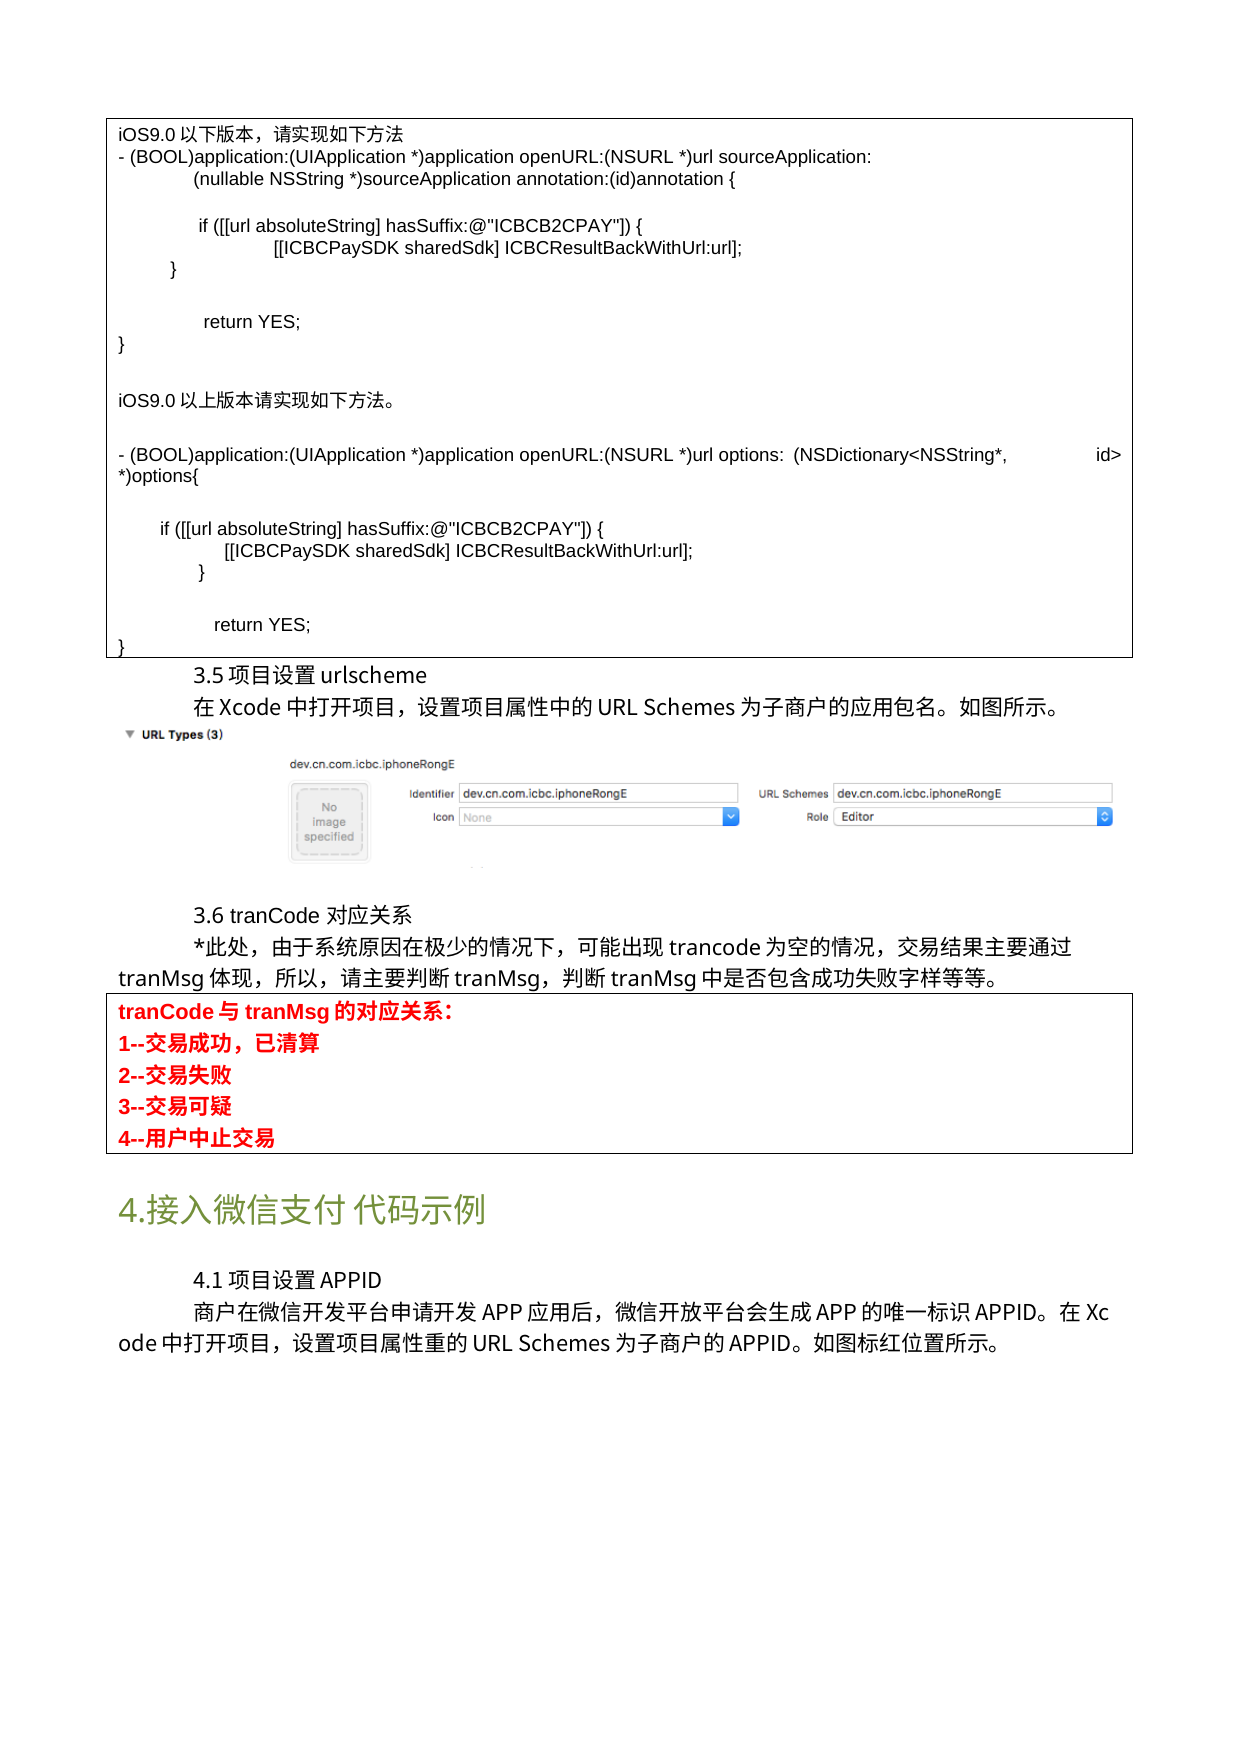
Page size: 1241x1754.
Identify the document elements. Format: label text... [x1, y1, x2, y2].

text *此处，由于系统原因在极少的情况下，可能出现trancode为空的情况，交易结果主要通过tranMsg体现，所以，请主要判断tranMsg，判断tranMsg中是否包含成功失败字样等等。 [118, 930, 1122, 993]
table_header tranCode与tranMsg的对应关系： 1--交易成功，已清算 2--交易失败 3--交易可疑 4--用户中止交易 [107, 994, 1132, 1153]
text 3.6 tranCode 对应关系 [118, 898, 1122, 930]
text 4.1 项目设置APPID [118, 1263, 1122, 1295]
table_header iOS9.0以下版本，请实现如下方法 - (BOOL)application:(UIApplication *)application openURL:(NSURL *)url sourceApplication: (nullable NSString *)sourceApplication annotation:(id)annotation { if ([[url absoluteString] hasSuffix:@"ICBCB2CPAY"]) { [[ICBCPaySDK sharedSdk] ICBCResultBackWithUrl:url]; } return YES; } iOS9.0以上版本请实现如下方法。 - (BOOL)application:(UIApplication *)application openURL:(NSURL *)url options: (NSDictionary<NSString*, id> *)options{ if ([[url absoluteString] hasSuffix:@"ICBCB2CPAY"]) { [[ICBCPaySDK sharedSdk] ICBCResultBackWithUrl:url]; } return YES; } [107, 119, 1132, 657]
text 4.接入微信支付 代码示例 [118, 1183, 1122, 1232]
picture [118, 721, 1121, 868]
text 在Xcode中打开项目，设置项目属性中的URL Schemes 为子商户的应用包名。如图所示。 [118, 690, 1122, 722]
text 商户在微信开发平台申请开发APP应用后，微信开放平台会生成APP的唯一标识APPID。在Xcode中打开项目，设置项目属性重的URL Schemes 为子商户的APPID。如图标红位置所示。 [118, 1295, 1122, 1358]
text 3.5项目设置urlscheme [118, 658, 1122, 690]
